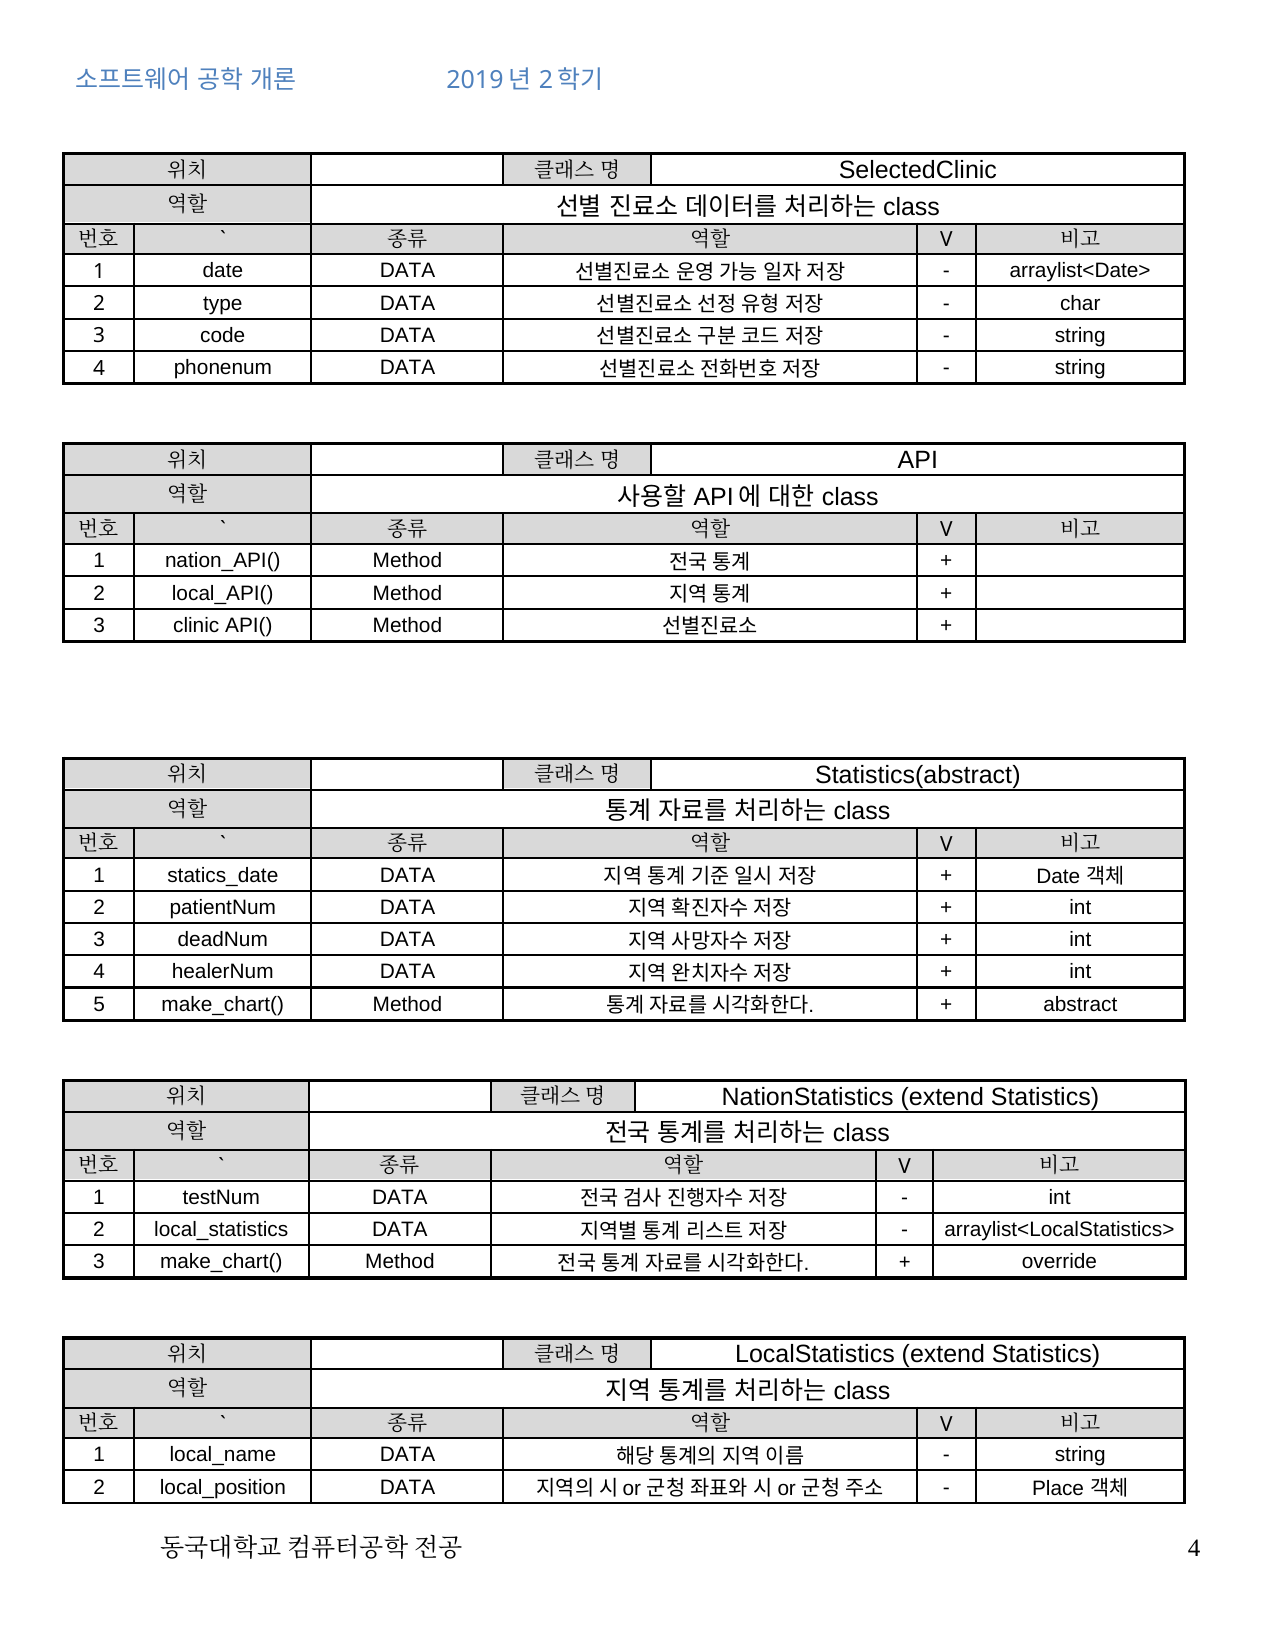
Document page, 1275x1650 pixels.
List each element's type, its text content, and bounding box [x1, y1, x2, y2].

table_cell int [934, 1182, 1184, 1212]
table_cell - [918, 1471, 975, 1502]
table_cell 종류 [312, 514, 502, 543]
table_cell V [918, 514, 975, 543]
table_cell arraylist<LocalStatistics> [934, 1214, 1184, 1244]
table_header 위치 [65, 155, 310, 184]
table_cell local_position [135, 1471, 310, 1502]
table_cell Method [312, 545, 502, 575]
table_header [312, 1340, 502, 1368]
table_cell ` [135, 1409, 310, 1437]
table_cell ` [135, 1151, 308, 1179]
table_cell + [918, 924, 975, 954]
table_cell 3 [65, 610, 133, 640]
table_header 클래스 명 [504, 1340, 650, 1368]
table_cell 역할 [492, 1151, 875, 1179]
table_cell 역할 [504, 1409, 916, 1437]
table_cell Date 객체 [977, 859, 1183, 889]
table_header 클래스 명 [504, 445, 650, 474]
table_cell + [918, 545, 975, 575]
table_cell 역할 [504, 829, 916, 857]
table_cell local_statistics [135, 1214, 308, 1244]
table_cell 전국 통계 [504, 545, 916, 575]
table_cell DATA [310, 1214, 490, 1244]
table_cell DATA [312, 1439, 502, 1469]
table_cell 지역 완치자수 저장 [504, 956, 916, 986]
table_cell + [877, 1246, 932, 1276]
table_cell int [977, 924, 1183, 954]
table_cell 선별진료소 구분 코드 저장 [504, 320, 916, 350]
table_cell 번호 [65, 829, 133, 857]
table_cell date [135, 255, 310, 285]
table_cell code [135, 320, 310, 350]
table_cell + [918, 892, 975, 922]
table_cell - [918, 255, 975, 285]
table_cell 3 [65, 1246, 133, 1276]
table_cell ` [135, 225, 310, 253]
table_cell 2 [65, 1471, 133, 1502]
table_cell - [918, 320, 975, 350]
table_cell 4 [65, 956, 133, 986]
table_cell 선별진료소 운영 가능 일자 저장 [504, 255, 916, 285]
table_cell + [918, 610, 975, 640]
table_cell arraylist<Date> [977, 255, 1183, 285]
table_cell 종류 [312, 225, 502, 253]
table_cell 역할 [504, 225, 916, 253]
table_cell 해당 통계의 지역 이름 [504, 1439, 916, 1469]
table_cell DATA [312, 255, 502, 285]
table_cell clinic API() [135, 610, 310, 640]
table_cell 2 [65, 577, 133, 607]
table_header Statistics(abstract) [652, 760, 1183, 788]
table_cell 1 [65, 545, 133, 575]
table_cell 통계 자료를 시각화한다. [504, 989, 916, 1019]
table_header [312, 760, 502, 788]
table_header 위치 [65, 445, 310, 474]
table_cell 번호 [65, 514, 133, 543]
table_cell 비고 [977, 514, 1183, 543]
table_cell 사용할 API에 대한 class [312, 476, 1183, 512]
table_cell 비고 [977, 1409, 1183, 1437]
table_header SelectedClinic [652, 155, 1183, 184]
table_cell 번호 [65, 1151, 133, 1179]
table_cell - [918, 1439, 975, 1469]
table_cell Method [312, 610, 502, 640]
table_cell V [918, 1409, 975, 1437]
table_cell 선별진료소 [504, 610, 916, 640]
table_cell 역할 [65, 1113, 308, 1149]
table_cell 역할 [65, 1370, 310, 1407]
table_cell 2 [65, 1214, 133, 1244]
table_cell 3 [65, 320, 133, 350]
table_cell + [918, 956, 975, 986]
table_cell string [977, 352, 1183, 382]
table_cell Place 객체 [977, 1471, 1183, 1502]
table_cell 역할 [504, 514, 916, 543]
table_cell 전국 통계 자료를 시각화한다. [492, 1246, 875, 1276]
table_cell Method [312, 577, 502, 607]
table_cell DATA [312, 1471, 502, 1502]
table_header NationStatistics (extend Statistics) [636, 1082, 1184, 1111]
table_cell 전국 통계를 처리하는 class [310, 1113, 1184, 1149]
table_cell 역할 [65, 791, 310, 827]
table_cell [977, 577, 1183, 607]
table_cell healerNum [135, 956, 310, 986]
table_cell int [977, 956, 1183, 986]
table_cell 통계 자료를 처리하는 class [312, 791, 1183, 827]
table_cell DATA [312, 859, 502, 889]
table_cell DATA [312, 956, 502, 986]
table_cell 3 [65, 924, 133, 954]
table_cell V [877, 1151, 932, 1179]
table_cell phonenum [135, 352, 310, 382]
table_cell 지역의 시or 군청 좌표와 시 or 군청 주소 [504, 1471, 916, 1502]
table_cell 번호 [65, 1409, 133, 1437]
table_cell 지역별 통계 리스트 저장 [492, 1214, 875, 1244]
table_header 클래스 명 [492, 1082, 634, 1111]
table_cell 선별진료소 전화번호 저장 [504, 352, 916, 382]
table_cell string [977, 320, 1183, 350]
table_header 클래스 명 [504, 760, 650, 788]
table_cell int [977, 892, 1183, 922]
table_cell - [877, 1182, 932, 1212]
table_header 클래스 명 [504, 155, 650, 184]
table_cell 지역 사망자수 저장 [504, 924, 916, 954]
table_cell - [918, 352, 975, 382]
table_header [312, 155, 502, 184]
table_cell make_chart() [135, 989, 310, 1019]
table_cell 선별진료소 선정 유형 저장 [504, 287, 916, 317]
table_cell DATA [312, 287, 502, 317]
table_cell char [977, 287, 1183, 317]
table_cell - [877, 1214, 932, 1244]
table_cell 지역 통계 기준 일시 저장 [504, 859, 916, 889]
table_header 위치 [65, 1082, 308, 1111]
table_header 위치 [65, 760, 310, 788]
table_cell 역할 [65, 186, 310, 222]
table_cell 4 [65, 352, 133, 382]
table_cell make_chart() [135, 1246, 308, 1276]
table_cell - [918, 287, 975, 317]
table_cell type [135, 287, 310, 317]
table_cell + [918, 859, 975, 889]
table_header 위치 [65, 1340, 310, 1368]
table_cell 비고 [977, 225, 1183, 253]
table_cell ` [135, 514, 310, 543]
table_header [310, 1082, 490, 1111]
table_cell ` [135, 829, 310, 857]
table_cell DATA [310, 1182, 490, 1212]
table_cell 지역 확진자수 저장 [504, 892, 916, 922]
table_cell 5 [65, 989, 133, 1019]
table_cell local_API() [135, 577, 310, 607]
table_cell 2 [65, 892, 133, 922]
table_cell DATA [312, 320, 502, 350]
table_cell [977, 545, 1183, 575]
table_cell override [934, 1246, 1184, 1276]
table_cell 전국 검사 진행자수 저장 [492, 1182, 875, 1212]
table_cell DATA [312, 352, 502, 382]
table_cell statics_date [135, 859, 310, 889]
table_cell 2 [65, 287, 133, 317]
table_cell Method [310, 1246, 490, 1276]
table_cell V [918, 225, 975, 253]
table_cell DATA [312, 924, 502, 954]
table_header [312, 445, 502, 474]
table_cell + [918, 577, 975, 607]
table_cell string [977, 1439, 1183, 1469]
table_cell 종류 [310, 1151, 490, 1179]
table_cell 지역 통계 [504, 577, 916, 607]
table_cell nation_API() [135, 545, 310, 575]
table_cell Method [312, 989, 502, 1019]
table_header API [652, 445, 1183, 474]
table_cell deadNum [135, 924, 310, 954]
table_cell local_name [135, 1439, 310, 1469]
table_cell 비고 [934, 1151, 1184, 1179]
table_cell 1 [65, 255, 133, 285]
table_cell 지역 통계를 처리하는 class [312, 1370, 1183, 1407]
table_cell abstract [977, 989, 1183, 1019]
table_cell 종류 [312, 829, 502, 857]
table_cell DATA [312, 892, 502, 922]
table_cell 1 [65, 1182, 133, 1212]
table_cell 역할 [65, 476, 310, 512]
table_cell 1 [65, 1439, 133, 1469]
table_cell V [918, 829, 975, 857]
table_cell testNum [135, 1182, 308, 1212]
table_cell 비고 [977, 829, 1183, 857]
table_header LocalStatistics (extend Statistics) [652, 1340, 1183, 1368]
table_cell [977, 610, 1183, 640]
table_cell 번호 [65, 225, 133, 253]
table_cell 선별 진료소 데이터를 처리하는 class [312, 186, 1183, 222]
table_cell 종류 [312, 1409, 502, 1437]
table_cell 1 [65, 859, 133, 889]
table_cell patientNum [135, 892, 310, 922]
table_cell + [918, 989, 975, 1019]
